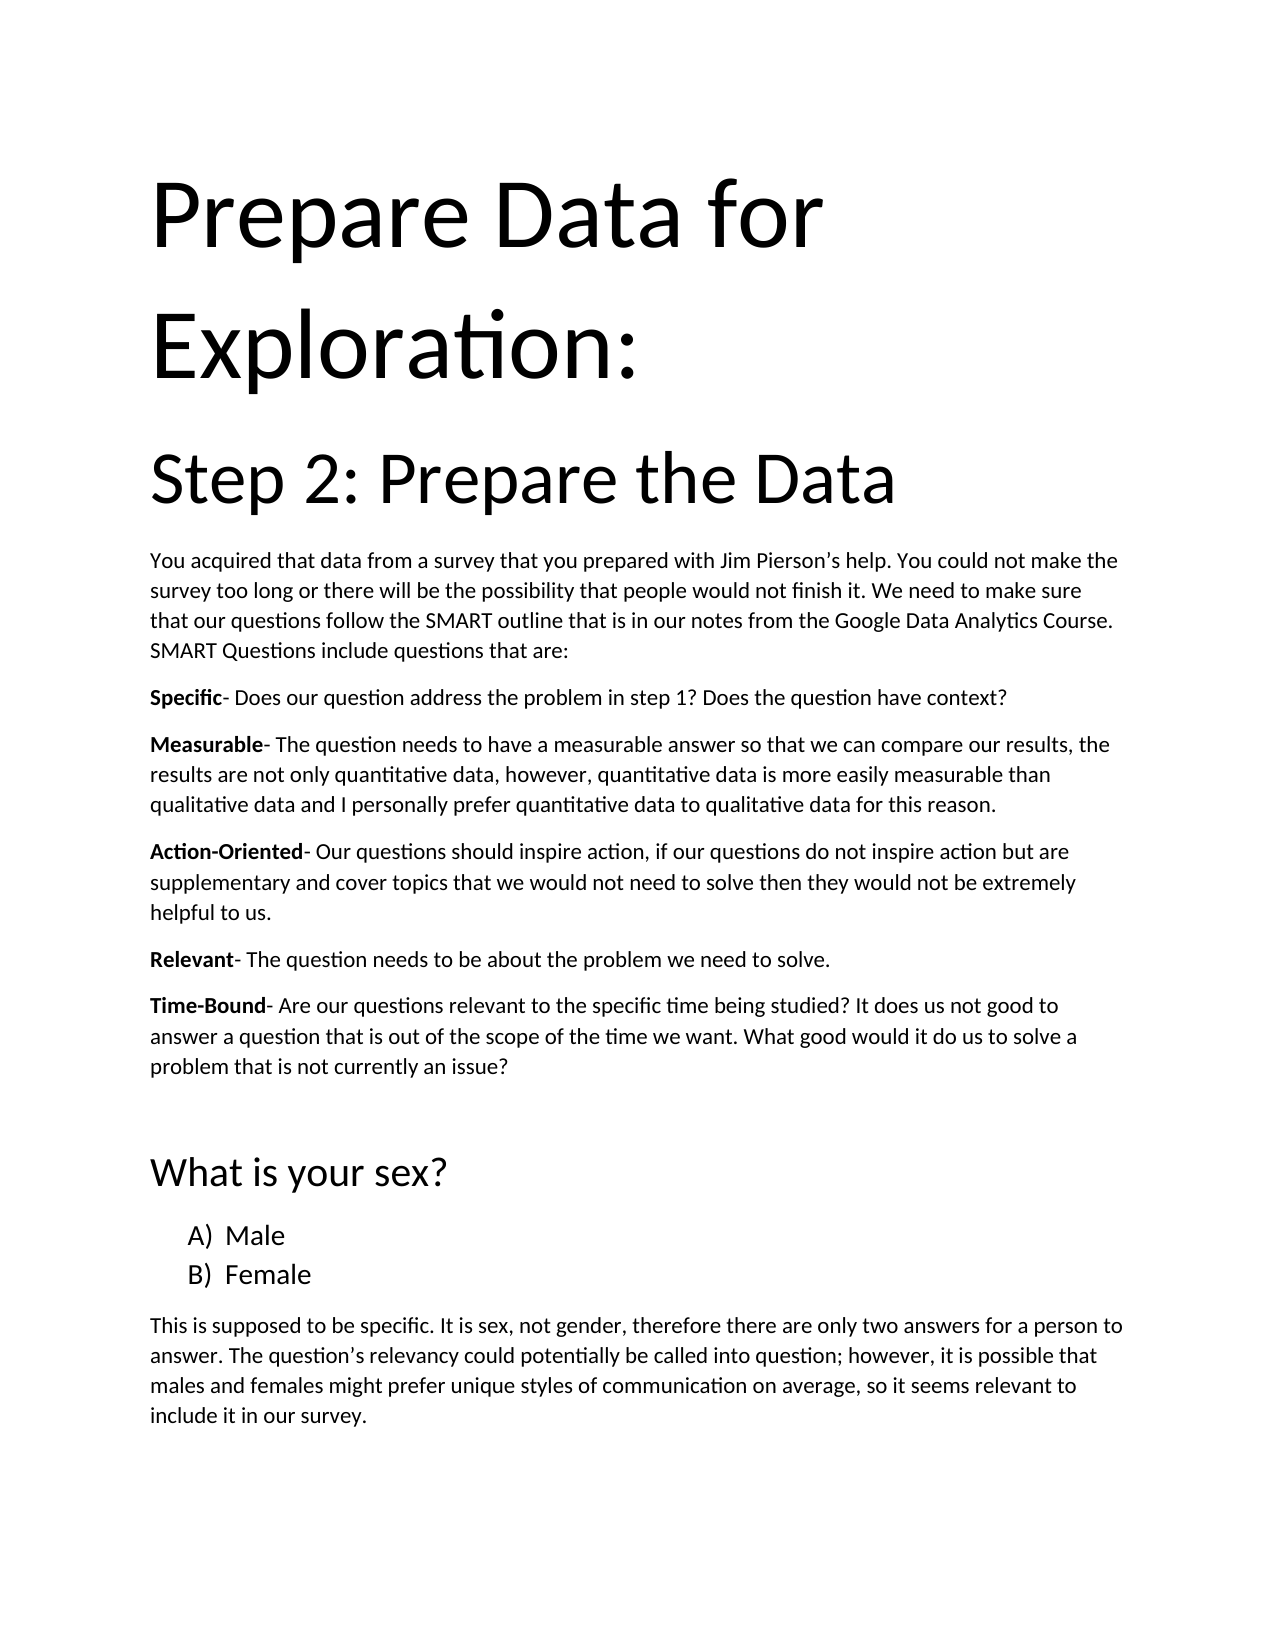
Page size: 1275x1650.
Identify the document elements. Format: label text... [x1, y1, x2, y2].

text Specific- Does our question address the problem in step 1? Does the question have context? [150, 683, 1125, 711]
text What is your sex? [150, 1146, 1125, 1197]
text This is supposed to be specific. It is sex, not gender, therefore there are only two answers for a person to answer. The question’s relevancy could potentially be called into question; however, it is possible that males and females might prefer unique styles of communication on average, so it seems relevant to include it in our survey. [150, 1311, 1125, 1429]
text Action-Oriented- Our questions should inspire action, if our questions do not inspire action but are supplementary and cover topics that we would not need to solve then they would not be extremely helpful to us. [150, 837, 1125, 926]
list Male [187, 1217, 1125, 1253]
text Time-Bound- Are our questions relevant to the specific time being studied? It does us not good to answer a question that is out of the scope of the time we want. What good would it do us to solve a problem that is not currently an issue? [150, 992, 1125, 1080]
text Step 2: Prepare the Data [150, 430, 1125, 522]
list Female [187, 1256, 1125, 1291]
text Measurable- The question needs to have a measurable answer so that we can compare our results, the results are not only quantitative data, however, quantitative data is more easily measurable than qualitative data and I personally prefer quantitative data to qualitative data for this reason. [150, 730, 1125, 818]
text Relevant- The question needs to be about the problem we need to solve. [150, 945, 1125, 973]
text Prepare Data for Exploration: [150, 150, 1125, 404]
text You acquired that data from a survey that you prepared with Jim Pierson’s help. You could not make the survey too long or there will be the possibility that people would not finish it. We need to make sure that our questions follow the SMART outline that is in our notes from the Google Data Analytics Course. SMART Questions include questions that are: [150, 546, 1125, 664]
